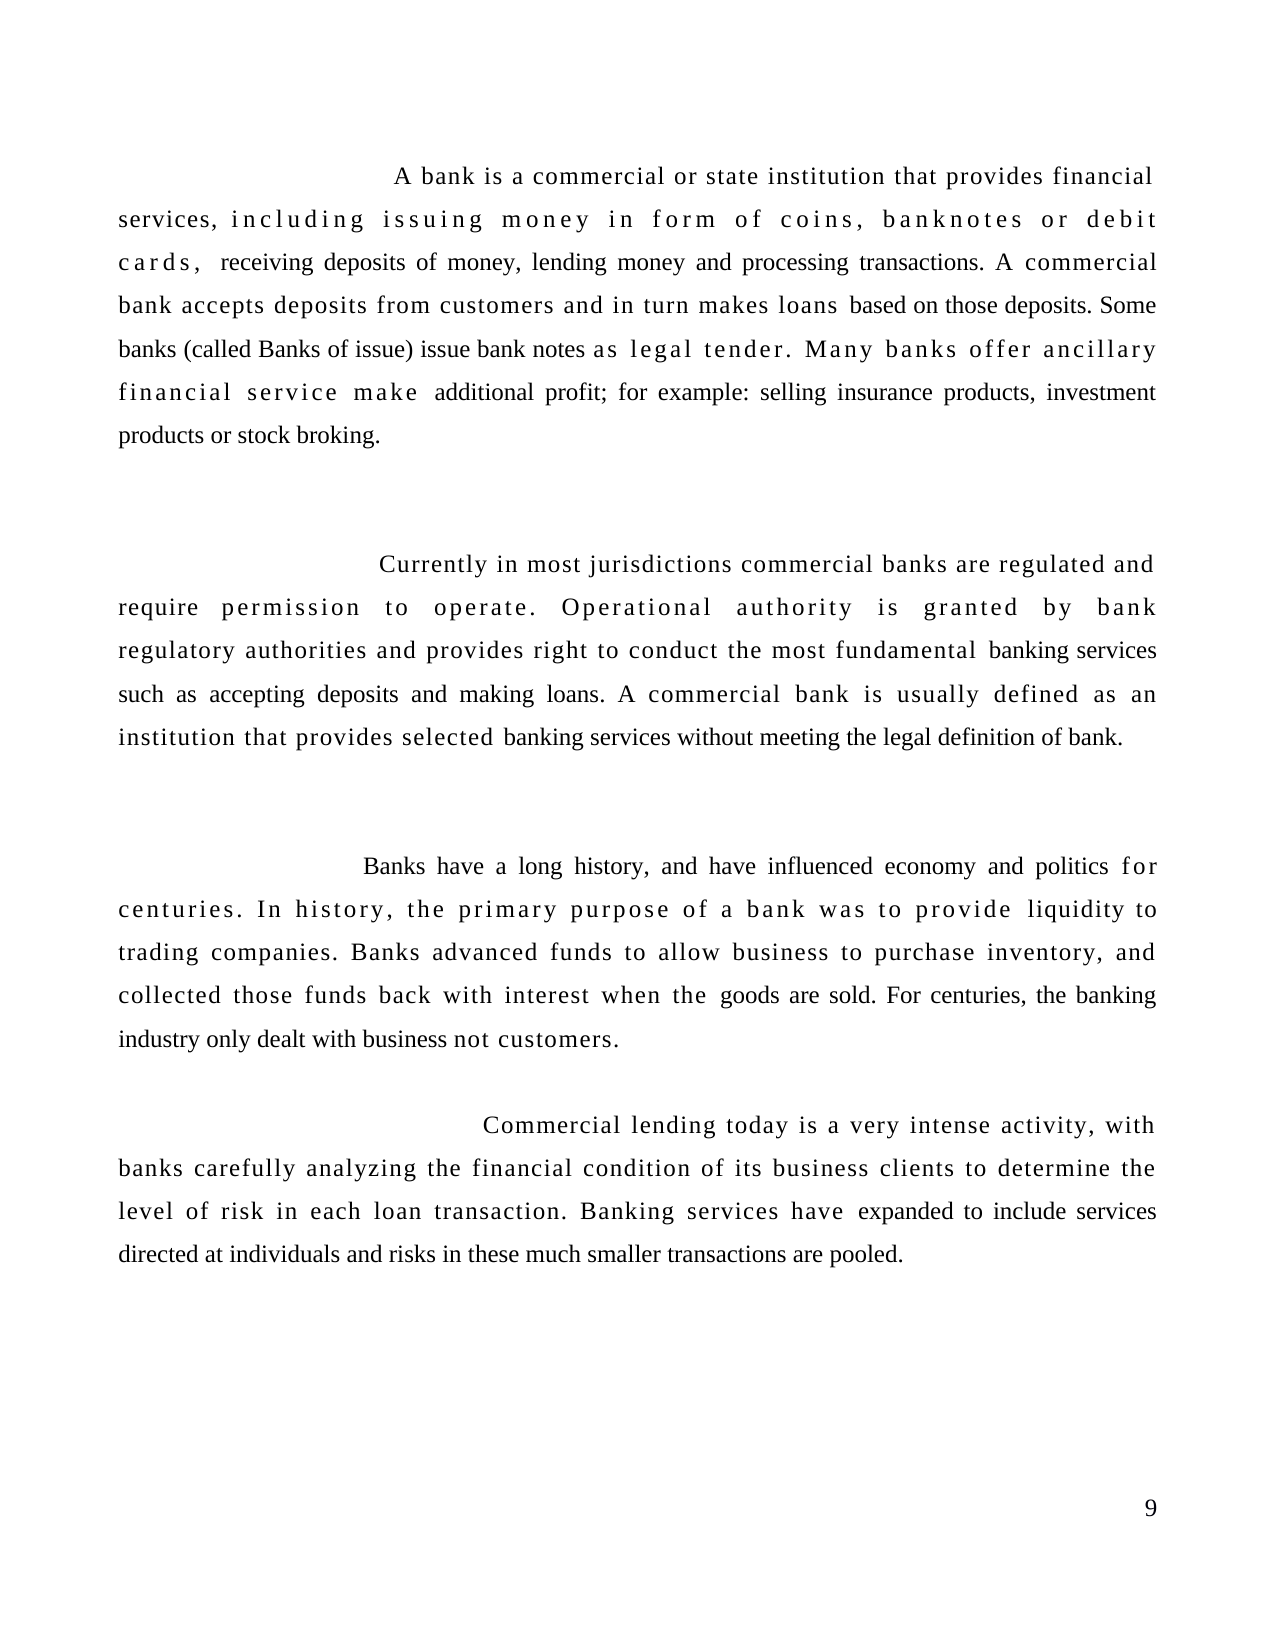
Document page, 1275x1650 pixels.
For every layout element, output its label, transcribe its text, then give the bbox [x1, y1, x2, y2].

text Currently in most jurisdictions commercial banks are regulated and require permission to operate. Operational authority is granted by bank regulatory authorities and provides right to conduct the most fundamental banking services such as accepting deposits and making loans. A commercial bank is usually defined as an institution that provides selected banking services without meeting the legal definition of bank. [118, 549, 1157, 751]
text Banks have a long history, and have influenced economy and politics for centuries. In history, the primary purpose of a bank was to provide liquidity to trading companies. Banks advanced funds to allow business to purchase inventory, and collected those funds back with interest when the goods are sold. For centuries, the banking industry only dealt with business not customers. [118, 851, 1157, 1052]
text A bank is a commercial or state institution that provides financial services, including issuing money in form of coins, banknotes or debit cards, receiving deposits of money, lending money and processing transactions. A commercial bank accepts deposits from customers and in turn makes loans based on those deposits. Some banks (called Banks of issue) issue bank notes as legal tender. Many banks offer ancillary financial service make additional profit; for example: selling insurance products, investment products or stock broking. [118, 161, 1157, 449]
text Commercial lending today is a very intense activity, with banks carefully analyzing the financial condition of its business clients to determine the level of risk in each loan transaction. Banking services have expanded to include services directed at individuals and risks in these much smaller transactions are pooled. [118, 1110, 1157, 1268]
